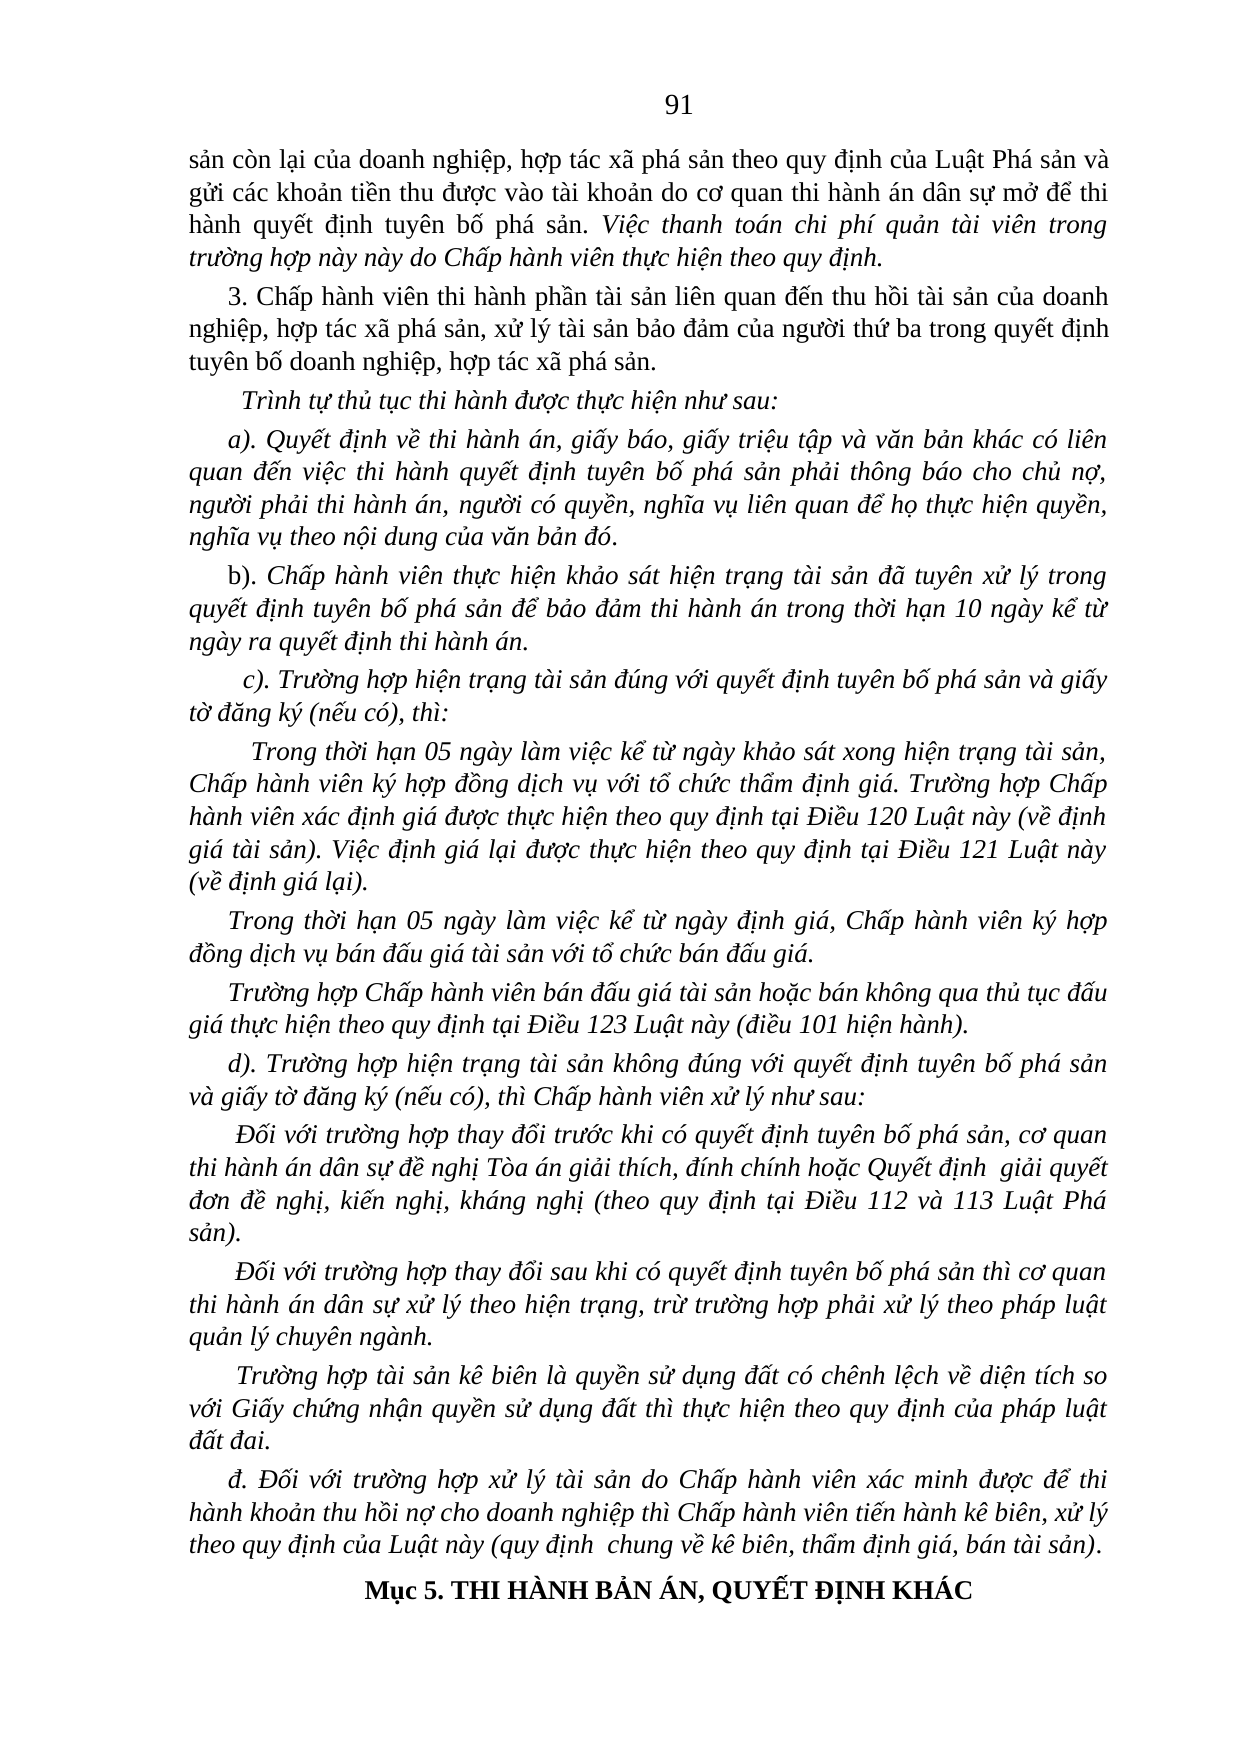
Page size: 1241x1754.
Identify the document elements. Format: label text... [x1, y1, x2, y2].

table_cell Mục 5. THI HÀNH BẢN ÁN, QUYẾT ĐỊNH KHÁC [177, 1568, 1122, 1613]
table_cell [177, 137, 1122, 1568]
